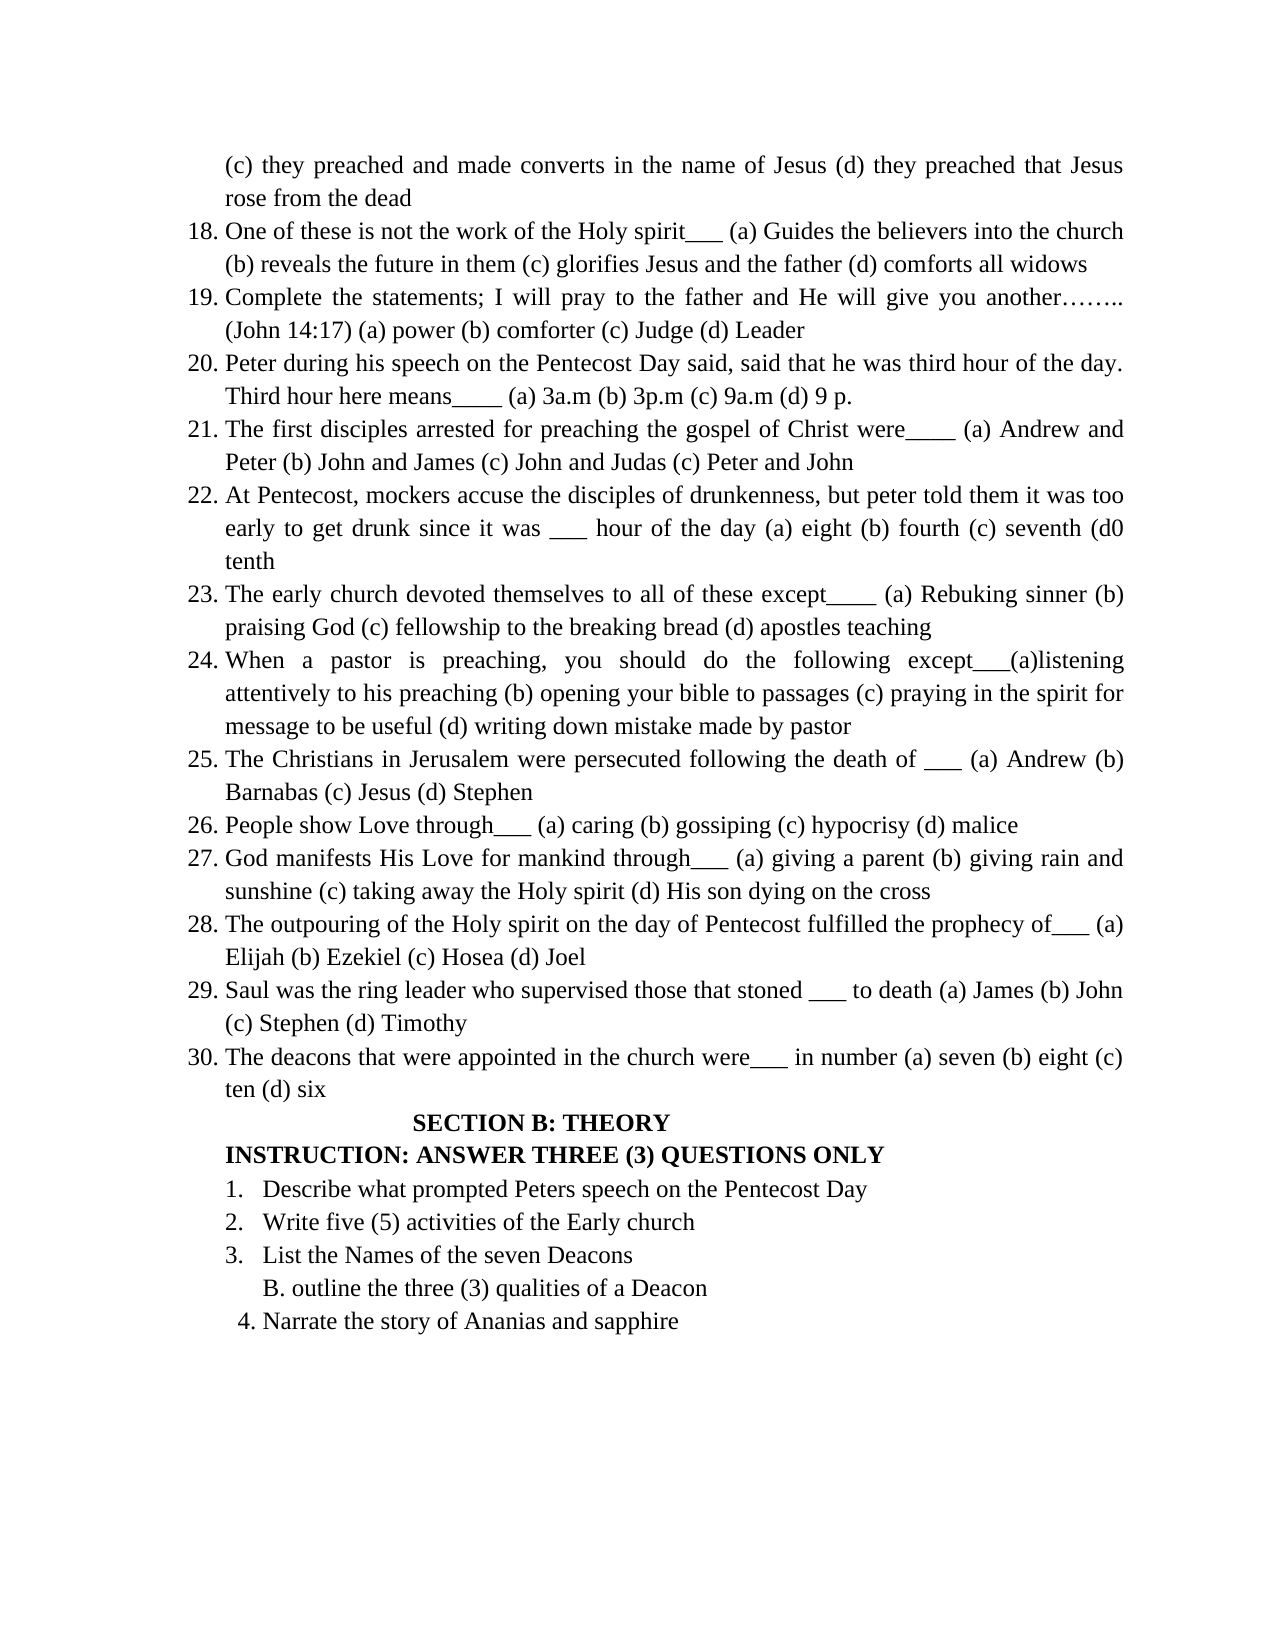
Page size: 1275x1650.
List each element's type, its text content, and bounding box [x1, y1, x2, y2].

list The outpouring of the Holy spirit on the day of Pentecost fulfilled the prophecy of___ (a) Elijah (b) Ezekiel (c) Hosea (d) Joel [187, 909, 1125, 971]
list Describe what prompted Peters speech on the Pentecost Day [225, 1174, 1125, 1202]
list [187, 150, 1125, 212]
list List the Names of the seven Deacons [225, 1240, 1125, 1268]
list INSTRUCTION: ANSWER THREE (3) QUESTIONS ONLY [225, 1141, 1125, 1169]
list The early church devoted themselves to all of these except____ (a) Rebuking sinner (b) praising God (c) fellowship to the breaking bread (d) apostles teaching [187, 579, 1125, 641]
list The first disciples arrested for preaching the gospel of Christ were____ (a) Andrew and Peter (b) John and James (c) John and Judas (c) Peter and John [187, 414, 1125, 476]
list Write five (5) activities of the Early church [225, 1207, 1125, 1235]
list The deacons that were appointed in the church were___ in number (a) seven (b) eight (c) ten (d) six [187, 1042, 1125, 1103]
list The Christians in Jerusalem were persecuted following the death of ___ (a) Andrew (b) Barnabas (c) Jesus (d) Stephen [187, 744, 1125, 806]
list Complete the statements; I will pray to the father and He will give you another……..(John 14:17) (a) power (b) comforter (c) Judge (d) Leader [187, 282, 1125, 344]
list At Pentecost, mockers accuse the disciples of drunkenness, but peter told them it was too early to get drunk since it was ___ hour of the day (a) eight (b) fourth (c) seventh (d0 tenth [187, 480, 1125, 575]
list SECTION B: THEORY [225, 1108, 1125, 1136]
list Saul was the ring leader who supervised those that stoned ___ to death (a) James (b) John (c) Stephen (d) Timothy [187, 976, 1125, 1037]
list B. outline the three (3) qualities of a Deacon [262, 1273, 1125, 1301]
list One of these is not the work of the Holy spirit___ (a) Guides the believers into the church (b) reveals the future in them (c) glorifies Jesus and the father (d) comforts all widows [187, 216, 1125, 278]
text 4. Narrate the story of Ananias and sapphire [150, 1306, 1125, 1334]
list People show Love through___ (a) caring (b) gossiping (c) hypocrisy (d) malice [187, 810, 1125, 839]
list When a pastor is preaching, you should do the following except___(a)listening attentively to his preaching (b) opening your bible to passages (c) praying in the spirit for message to be useful (d) writing down mistake made by pastor [187, 645, 1125, 740]
list God manifests His Love for mankind through___ (a) giving a parent (b) giving rain and sunshine (c) taking away the Holy spirit (d) His son dying on the cross [187, 843, 1125, 905]
list Peter during his speech on the Pentecost Day said, said that he was third hour of the day. Third hour here means____ (a) 3a.m (b) 3p.m (c) 9a.m (d) 9 p. [187, 348, 1125, 410]
